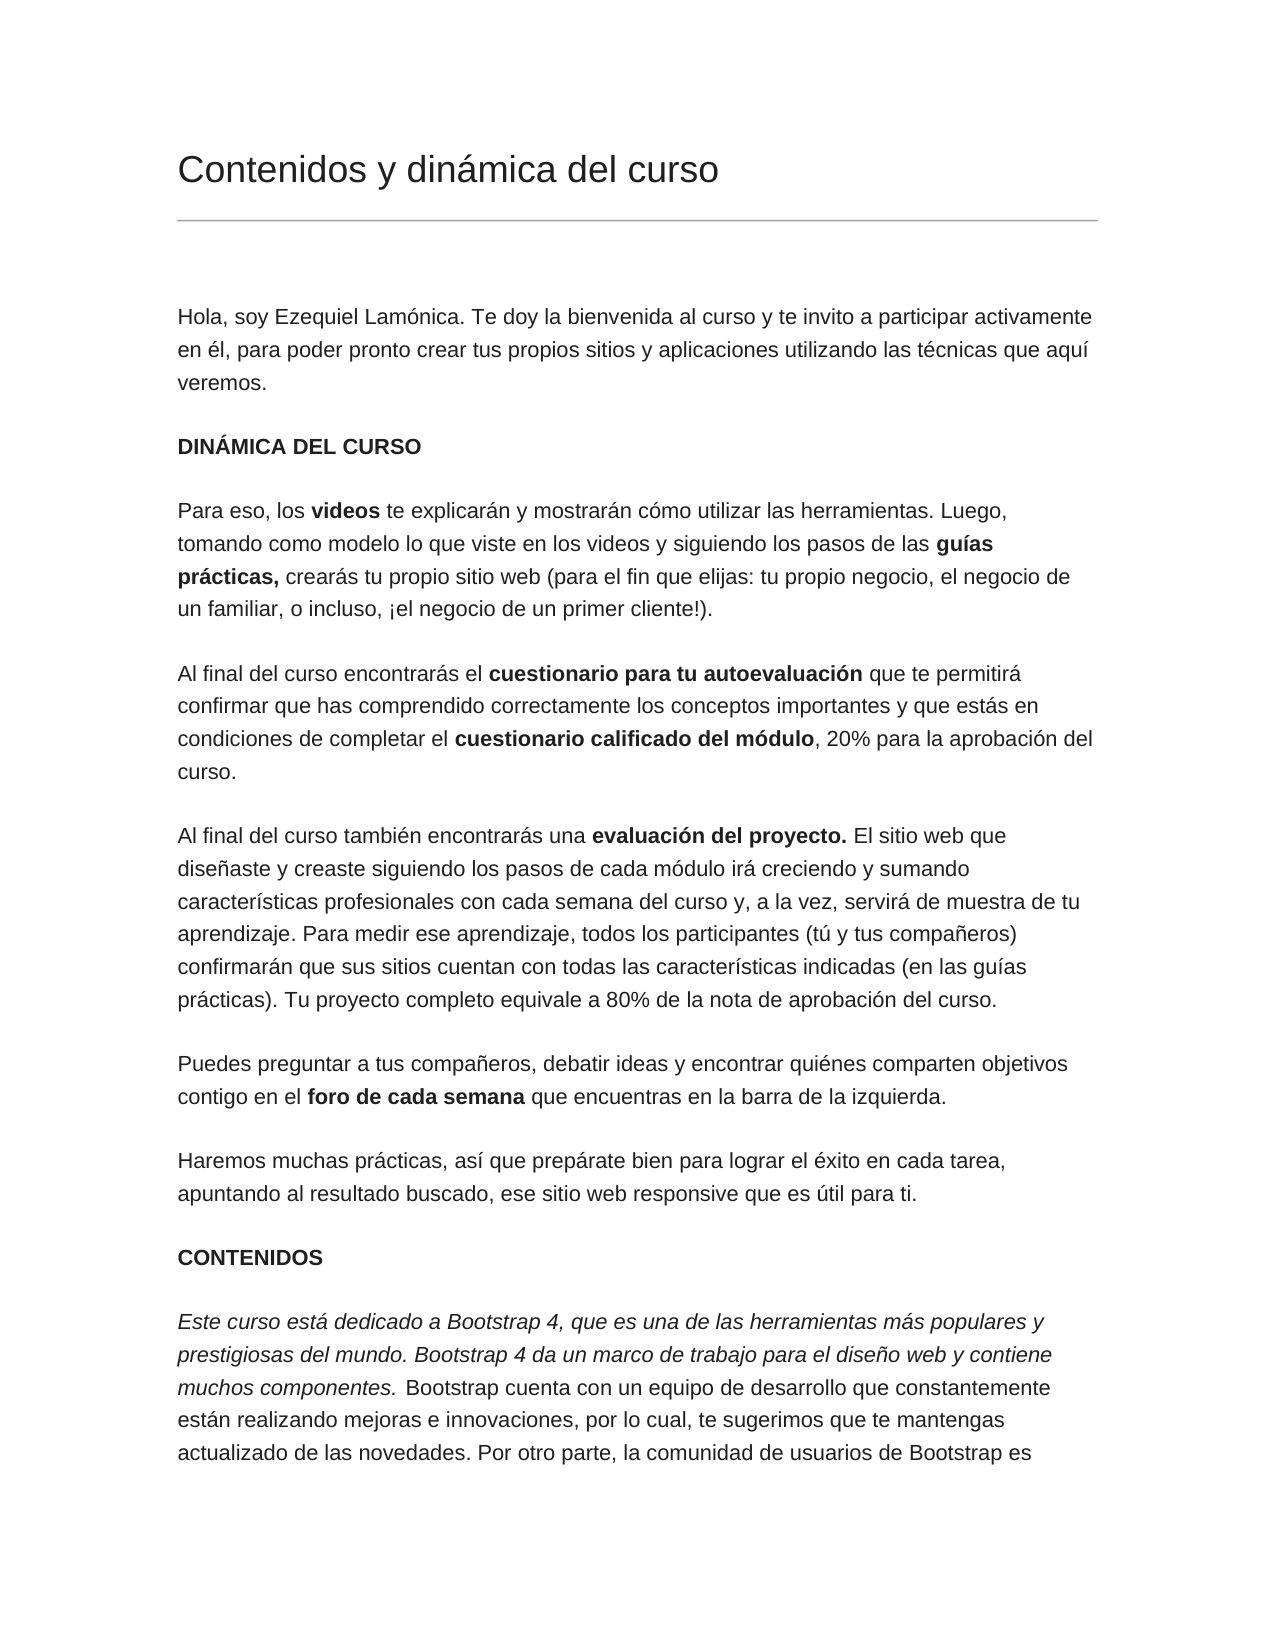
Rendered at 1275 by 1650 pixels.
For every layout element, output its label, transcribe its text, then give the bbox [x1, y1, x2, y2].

text Haremos muchas prácticas, así que prepárate bien para lograr el éxito en cada tarea, apuntando al resultado buscado, ese sitio web responsive que es útil para ti. [177, 1140, 1098, 1206]
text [177, 1301, 1098, 1465]
text Al final del curso también encontrarás una evaluación del proyecto. El sitio web que diseñaste y creaste siguiendo los pasos de cada módulo irá creciendo y sumando características profesionales con cada semana del curso y, a la vez, servirá de muestra de tu aprendizaje. Para medir ese aprendizaje, todos los participantes (tú y tus compañeros) confirmarán que sus sitios cuentan con todas las características indicadas (en las guías prácticas). Tu proyecto completo equivale a 80% de la nota de aprobación del curso. [177, 815, 1098, 1012]
text DINÁMICA DEL CURSO [177, 426, 1098, 459]
text Al final del curso encontrarás el cuestionario para tu autoevaluación que te permitirá confirmar que has comprendido correctamente los conceptos importantes y que estás en condiciones de completar el cuestionario calificado del módulo, 20% para la aprobación del curso. [177, 653, 1098, 784]
text CONTENIDOS [177, 1237, 1098, 1270]
text Hola, soy Ezequiel Lamónica. Te doy la bienvenida al curso y te invito a participar activamente en él, para poder pronto crear tus propios sitios y aplicaciones utilizando las técnicas que aquí veremos. [177, 297, 1098, 395]
text Contenidos y dinámica del curso [177, 148, 1098, 191]
text Puedes preguntar a tus compañeros, debatir ideas y encontrar quiénes comparten objetivos contigo en el foro de cada semana que encuentras en la barra de la izquierda. [177, 1043, 1098, 1109]
text Para eso, los videos te explicarán y mostrarán cómo utilizar las herramientas. Luego, tomando como modelo lo que viste en los videos y siguiendo los pasos de las guías prácticas, crearás tu propio sitio web (para el fin que elijas: tu propio negocio, el negocio de un familiar, o incluso, ¡el negocio de un primer cliente!). [177, 490, 1098, 622]
